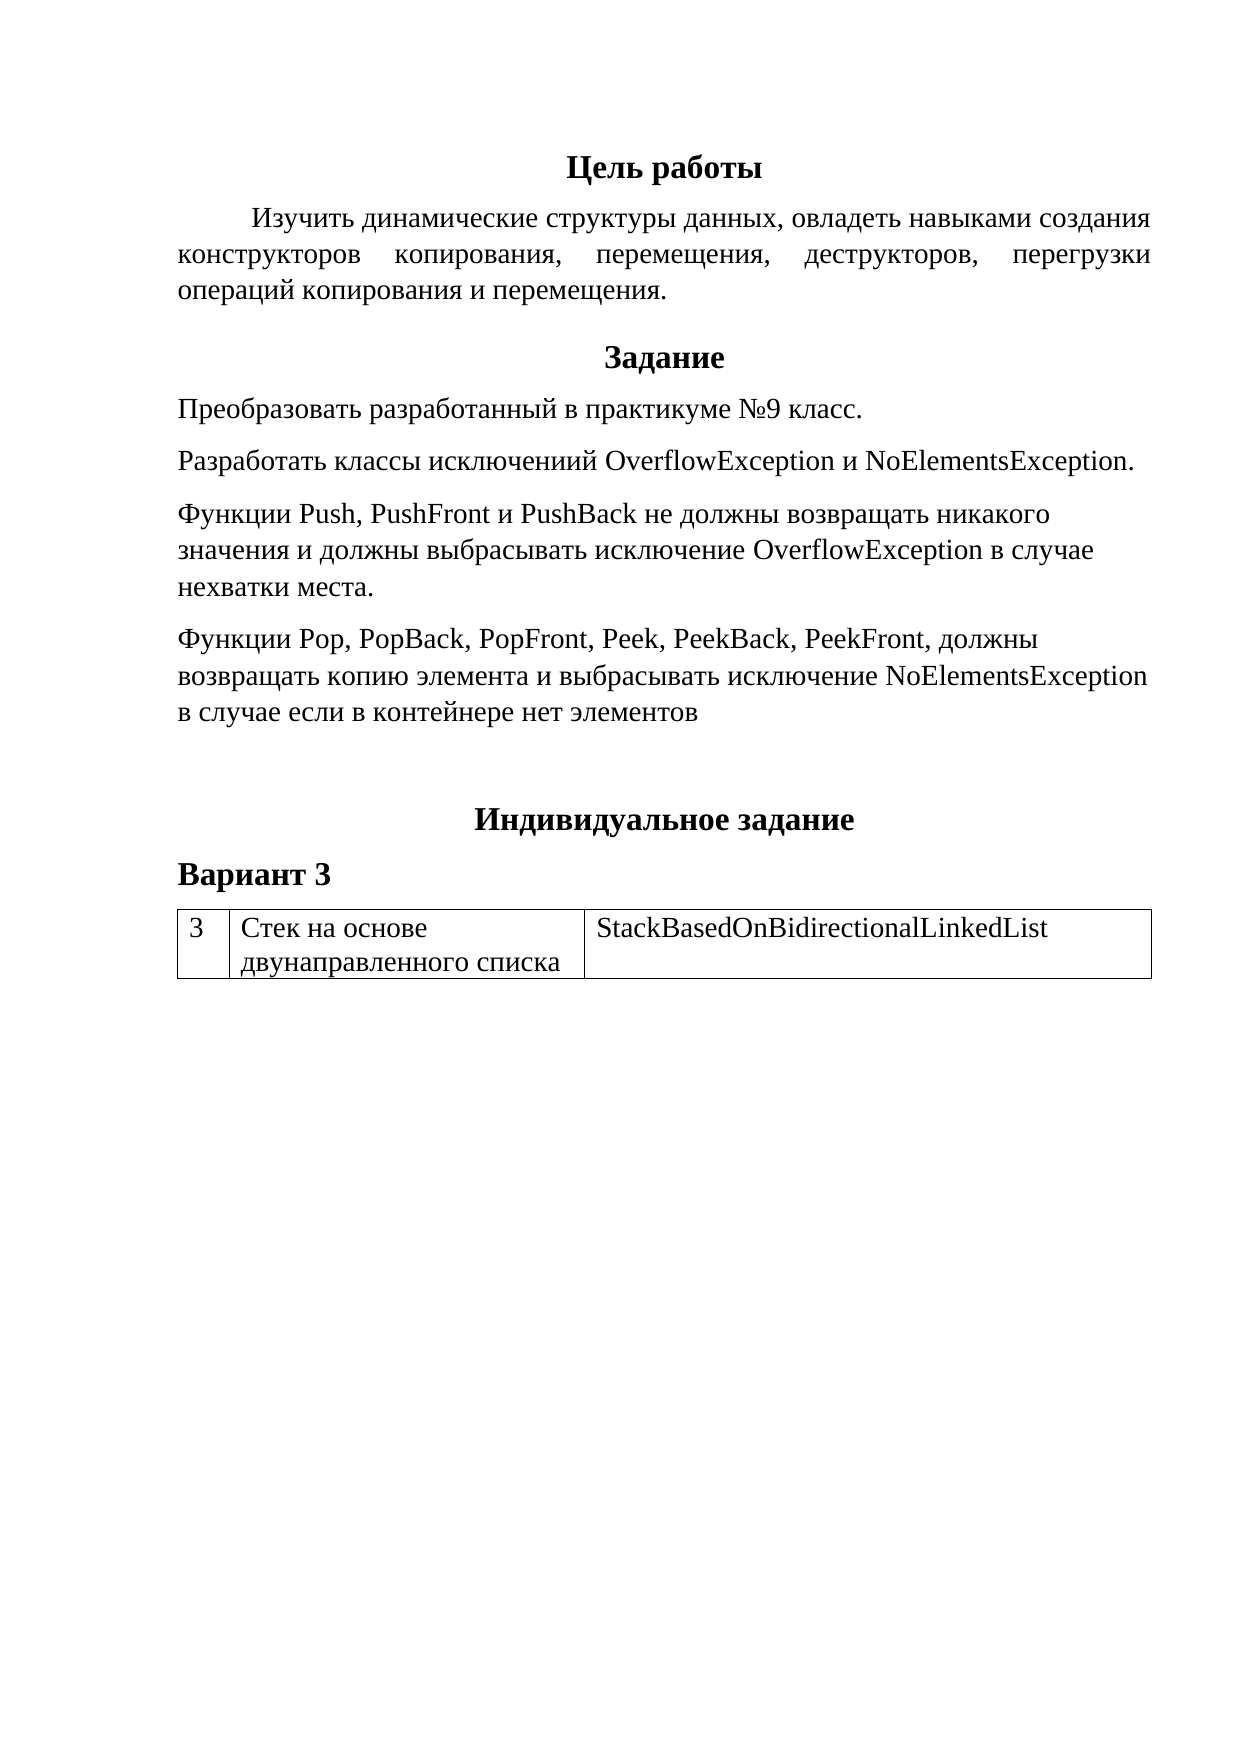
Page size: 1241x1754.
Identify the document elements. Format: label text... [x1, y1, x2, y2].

text Изучить динамические структуры данных, овладеть навыками создания конструкторов копирования, перемещения, деструкторов, перегрузки операций копирования и перемещения. [177, 200, 1152, 306]
text Функции Pop, PopBack, PopFront, Peek, PeekBack, PeekFront, должны возвращать копию элемента и выбрасывать исключение NoElementsException в случае если в контейнере нет элементов [177, 621, 1152, 727]
table_header StackBasedOnBidirectionalLinkedList [585, 910, 1151, 977]
text Функции Push, PushFront и PushBack не должны возвращать никакого значения и должны выбрасывать исключение OverflowException в случае нехватки места. [177, 496, 1152, 602]
subtitle Цель работы [177, 147, 1152, 186]
text Индивидуальное задание [177, 799, 1152, 838]
text Вариант 3 [177, 854, 1152, 893]
table_header 3 [178, 910, 229, 977]
text Преобразовать разработанный в практикуме №9 класс. [177, 391, 1152, 424]
subtitle Задание [177, 338, 1152, 376]
table_header Стек на основе двунаправленного списка [230, 910, 584, 977]
text Разработать классы исключениий OverflowException и NoElementsException. [177, 443, 1152, 477]
